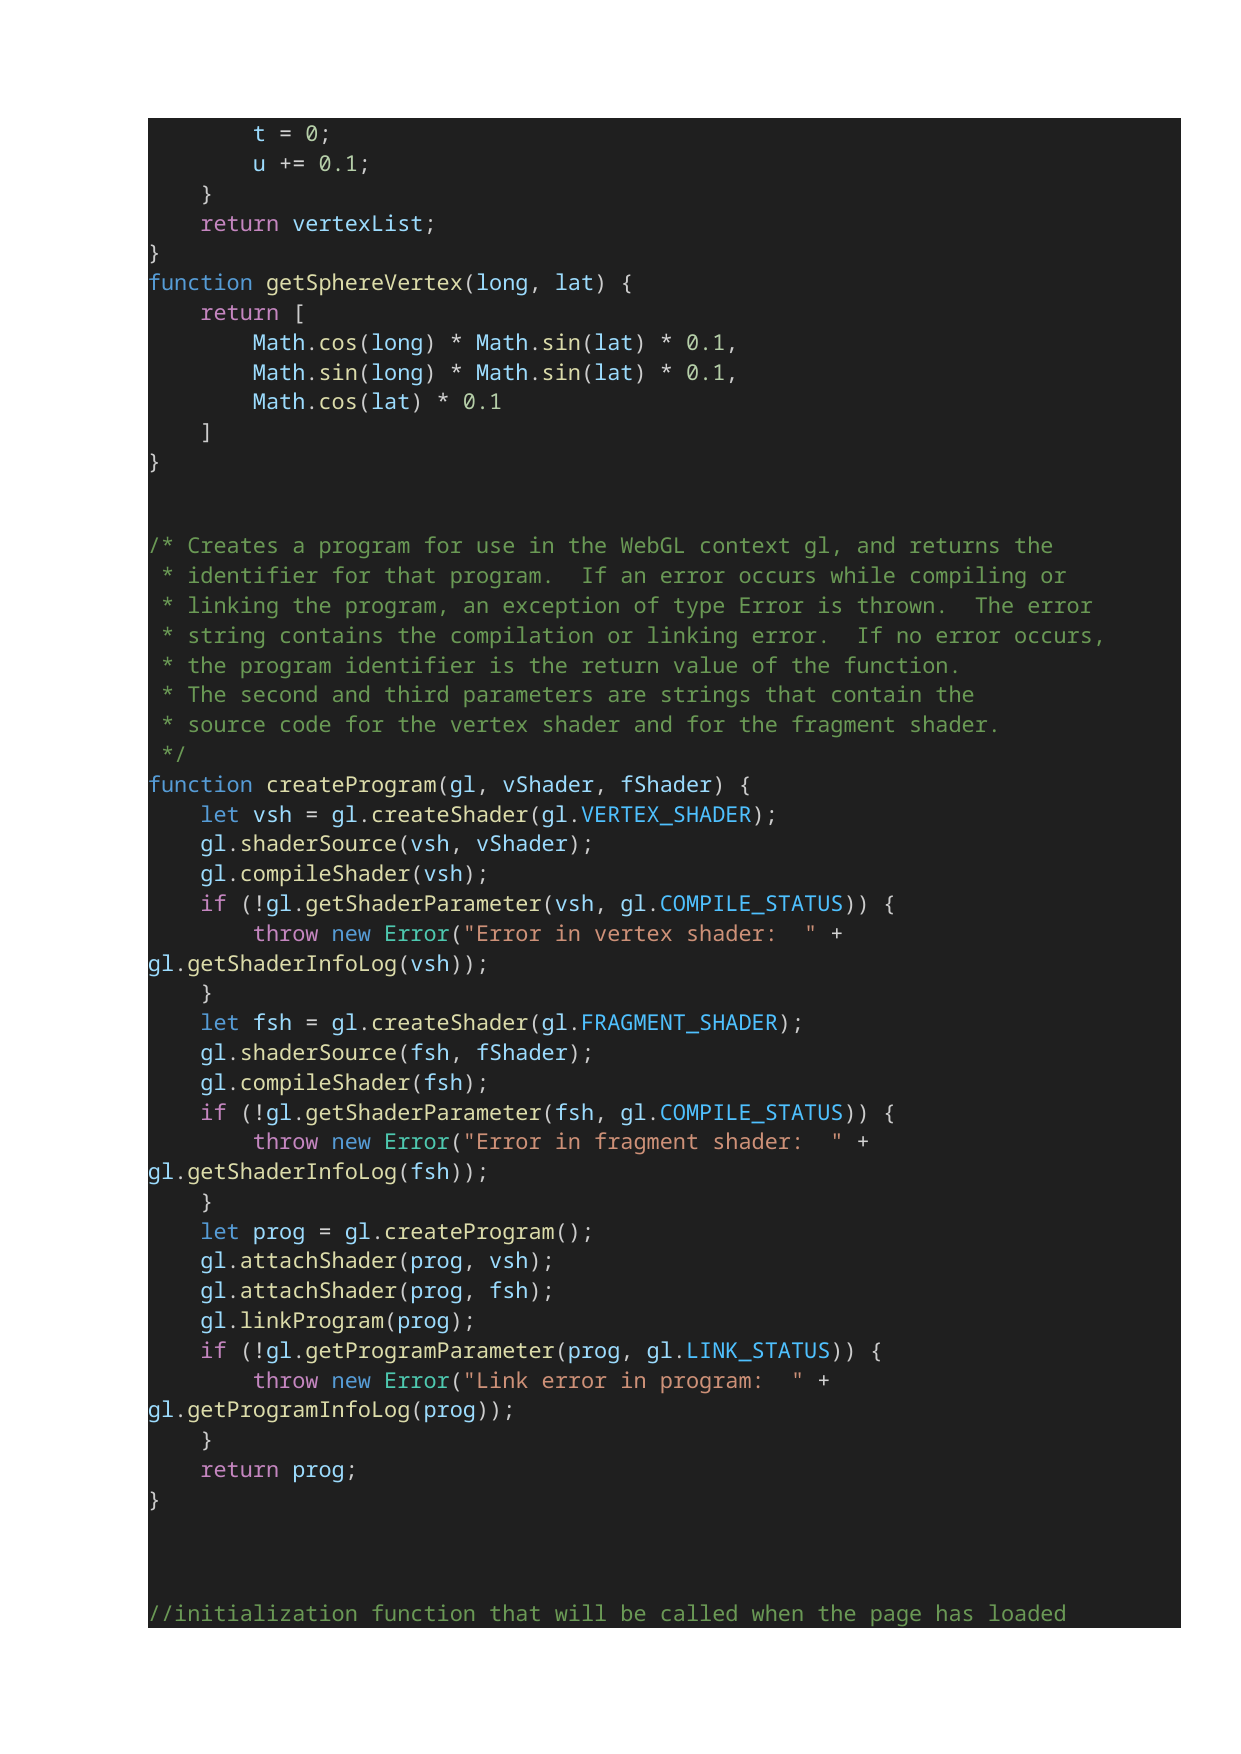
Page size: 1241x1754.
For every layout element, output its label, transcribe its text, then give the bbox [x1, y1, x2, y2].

text } [148, 977, 1181, 1007]
text function getSphereVertex(long, lat) { [148, 267, 1181, 297]
text let prog = gl.createProgram(); [148, 1216, 1181, 1245]
text return vertexList; [148, 207, 1181, 237]
text if (!gl.getProgramParameter(prog, gl.LINK_STATUS)) { [148, 1335, 1181, 1364]
text throw new Error("Error in fragment shader: " + gl.getShaderInfoLog(fsh)); [148, 1126, 1181, 1186]
text } [148, 1186, 1181, 1216]
text * the program identifier is the return value of the function. [148, 649, 1181, 679]
text let vsh = gl.createShader(gl.VERTEX_SHADER); [148, 798, 1181, 828]
text /* Creates a program for use in the WebGL context gl, and returns the [148, 530, 1181, 560]
text let fsh = gl.createShader(gl.FRAGMENT_SHADER); [148, 1007, 1181, 1037]
text throw new Error("Link error in program: " + gl.getProgramInfoLog(prog)); [148, 1364, 1181, 1424]
text ] [148, 416, 1181, 446]
text * The second and third parameters are strings that contain the [148, 679, 1181, 709]
text gl.linkProgram(prog); [148, 1305, 1181, 1335]
text */ [148, 739, 1181, 769]
text } [148, 178, 1181, 207]
text u += 0.1; [148, 148, 1181, 178]
text } [148, 446, 1181, 476]
text gl.attachShader(prog, fsh); [148, 1275, 1181, 1305]
text * linking the program, an exception of type Error is thrown. The error [148, 590, 1181, 620]
text //initialization function that will be called when the page has loaded [148, 1598, 1181, 1628]
text Math.cos(long) * Math.sin(lat) * 0.1, [148, 327, 1181, 356]
text Math.sin(long) * Math.sin(lat) * 0.1, [148, 356, 1181, 386]
text Math.cos(lat) * 0.1 [148, 386, 1181, 416]
text gl.attachShader(prog, vsh); [148, 1245, 1181, 1275]
text function createProgram(gl, vShader, fShader) { [148, 769, 1181, 798]
text gl.shaderSource(vsh, vShader); [148, 828, 1181, 858]
text * identifier for that program. If an error occurs while compiling or [148, 560, 1181, 590]
text } [148, 1424, 1181, 1454]
text } [148, 237, 1181, 267]
text gl.compileShader(fsh); [148, 1067, 1181, 1096]
text return [ [148, 297, 1181, 327]
text gl.compileShader(vsh); [148, 858, 1181, 888]
text if (!gl.getShaderParameter(vsh, gl.COMPILE_STATUS)) { [148, 888, 1181, 918]
text * string contains the compilation or linking error. If no error occurs, [148, 620, 1181, 649]
text } [148, 1484, 1181, 1513]
text * source code for the vertex shader and for the fragment shader. [148, 709, 1181, 739]
text t = 0; [148, 118, 1181, 148]
text throw new Error("Error in vertex shader: " + gl.getShaderInfoLog(vsh)); [148, 918, 1181, 977]
text return prog; [148, 1454, 1181, 1484]
text gl.shaderSource(fsh, fShader); [148, 1037, 1181, 1067]
text if (!gl.getShaderParameter(fsh, gl.COMPILE_STATUS)) { [148, 1096, 1181, 1126]
